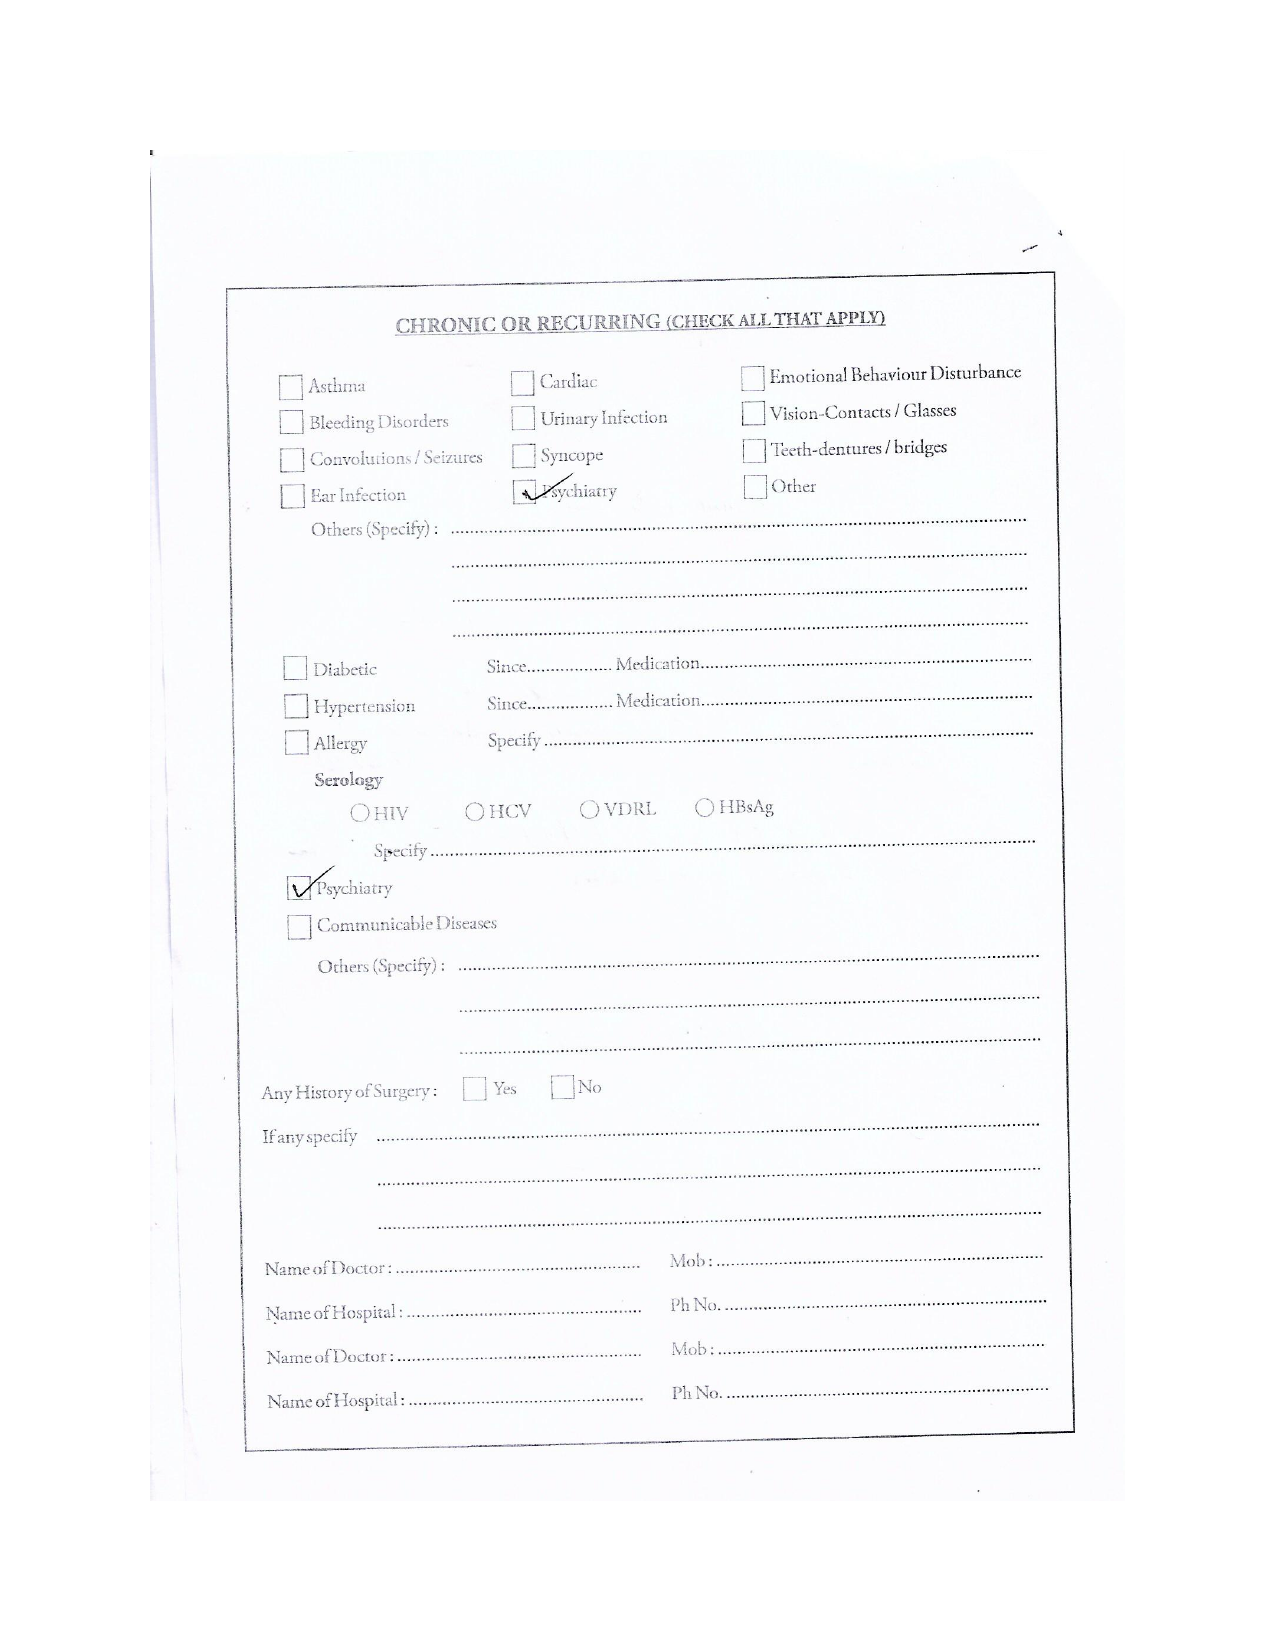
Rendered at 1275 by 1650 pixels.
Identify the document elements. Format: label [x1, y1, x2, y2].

picture [150, 150, 1125, 1501]
